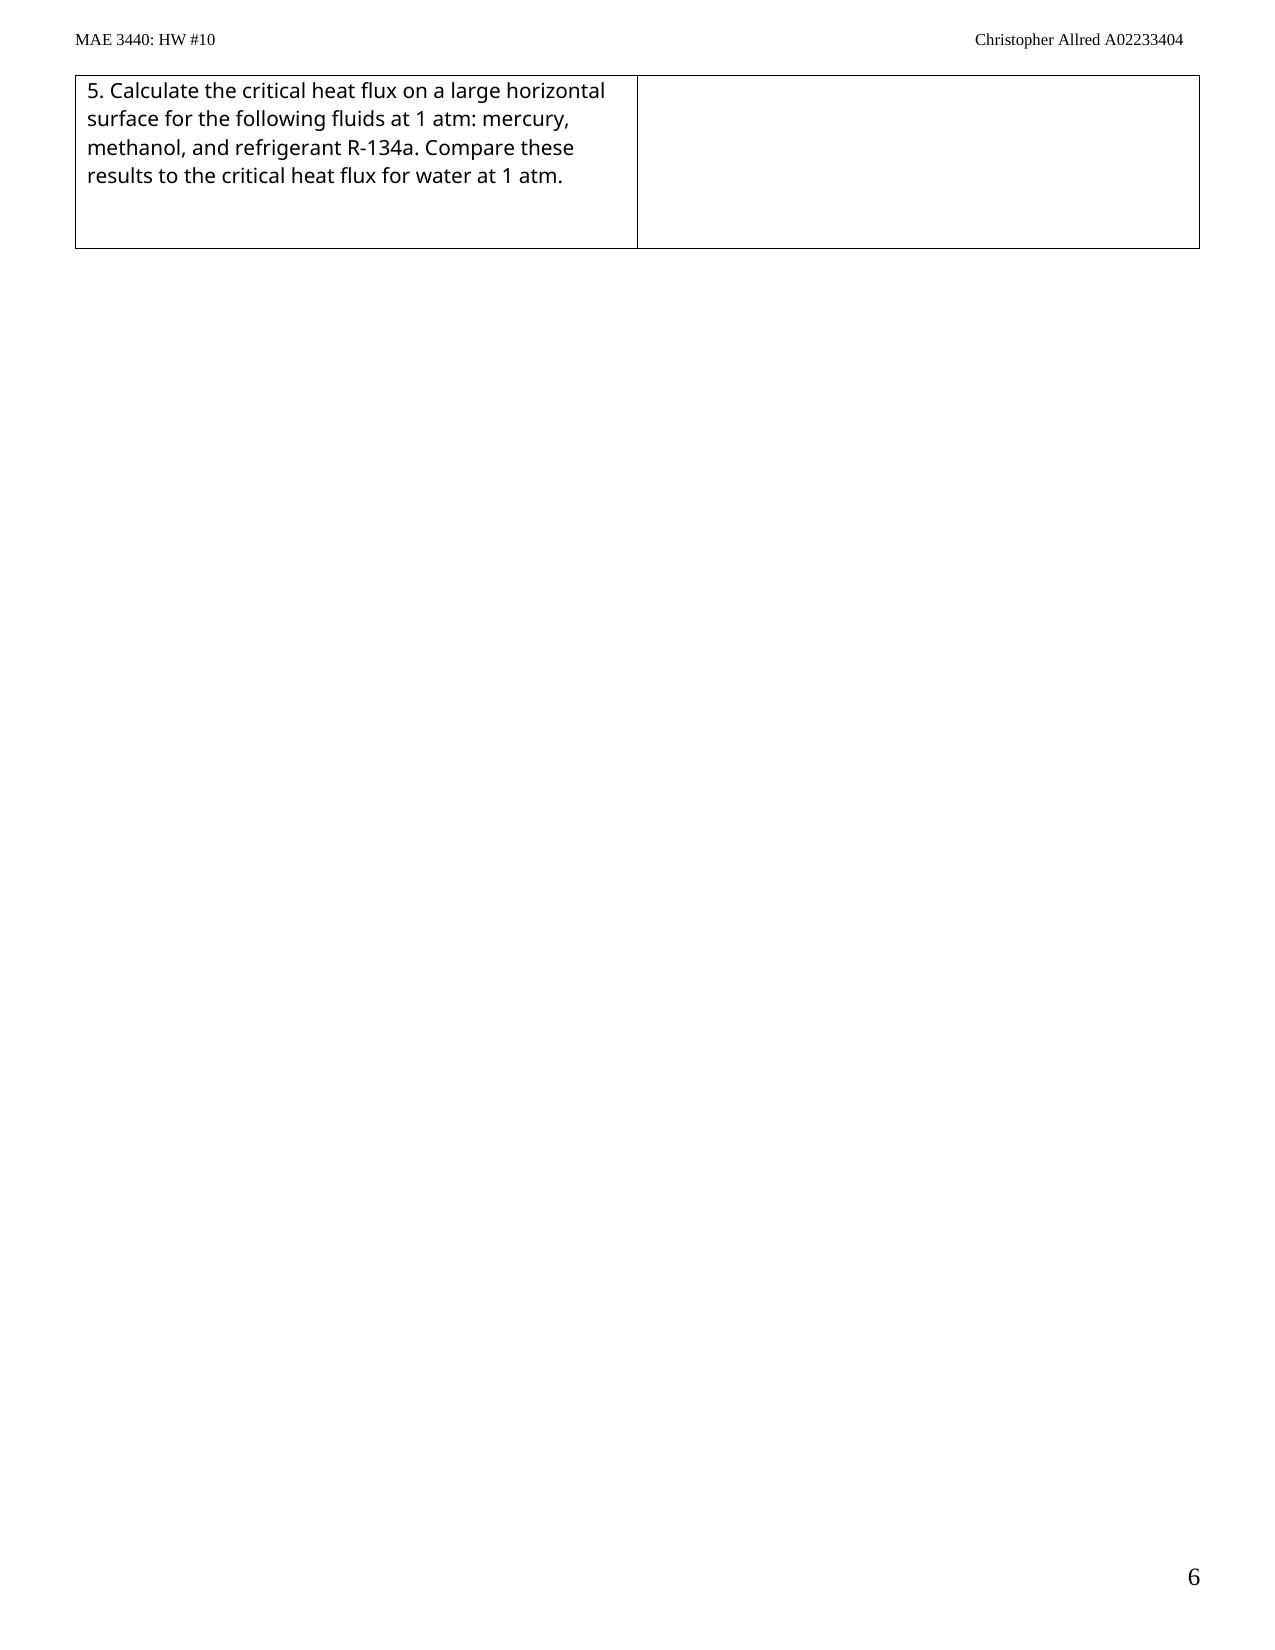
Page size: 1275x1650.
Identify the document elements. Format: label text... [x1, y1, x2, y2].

table_header [638, 76, 1199, 248]
table_header 5. Calculate the critical heat flux on a large horizontal surface for the following fluids at 1 atm: mercury, methanol, and refrigerant R-134a. Compare these results to the critical heat flux for water at 1 atm. [76, 76, 637, 248]
